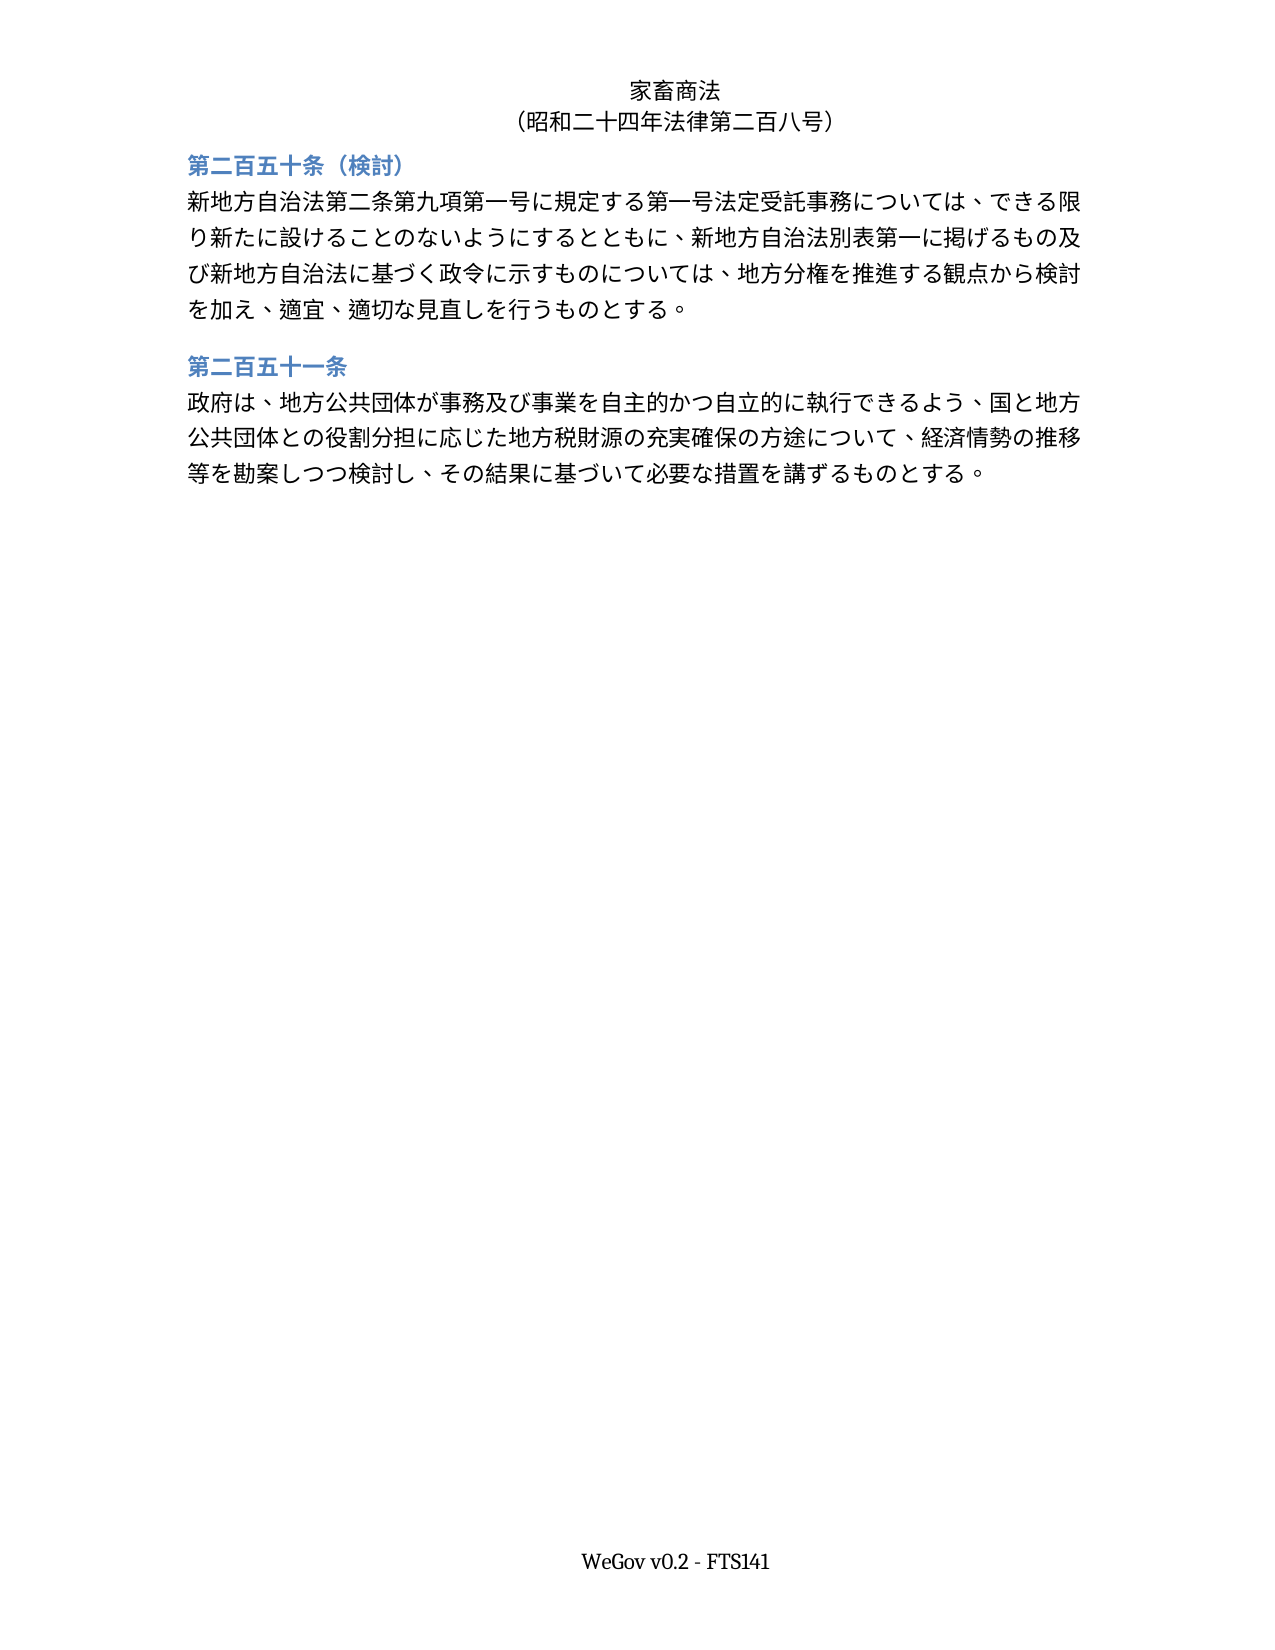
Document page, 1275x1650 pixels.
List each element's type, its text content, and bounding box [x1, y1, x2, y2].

subtitle 第二百五十一条 [187, 351, 1087, 382]
text 新地方自治法第二条第九項第一号に規定する第一号法定受託事務については、できる限り新たに設けることのないようにするとともに、新地方自治法別表第一に掲げるもの及び新地方自治法に基づく政令に示すものについては、地方分権を推進する観点から検討を加え、適宜、適切な見直しを行うものとする。 [187, 186, 1087, 325]
text 政府は、地方公共団体が事務及び事業を自主的かつ自立的に執行できるよう、国と地方公共団体との役割分担に応じた地方税財源の充実確保の方途について、経済情勢の推移等を勘案しつつ検討し、その結果に基づいて必要な措置を講ずるものとする。 [187, 386, 1087, 489]
subtitle 第二百五十条（検討） [187, 150, 1087, 181]
